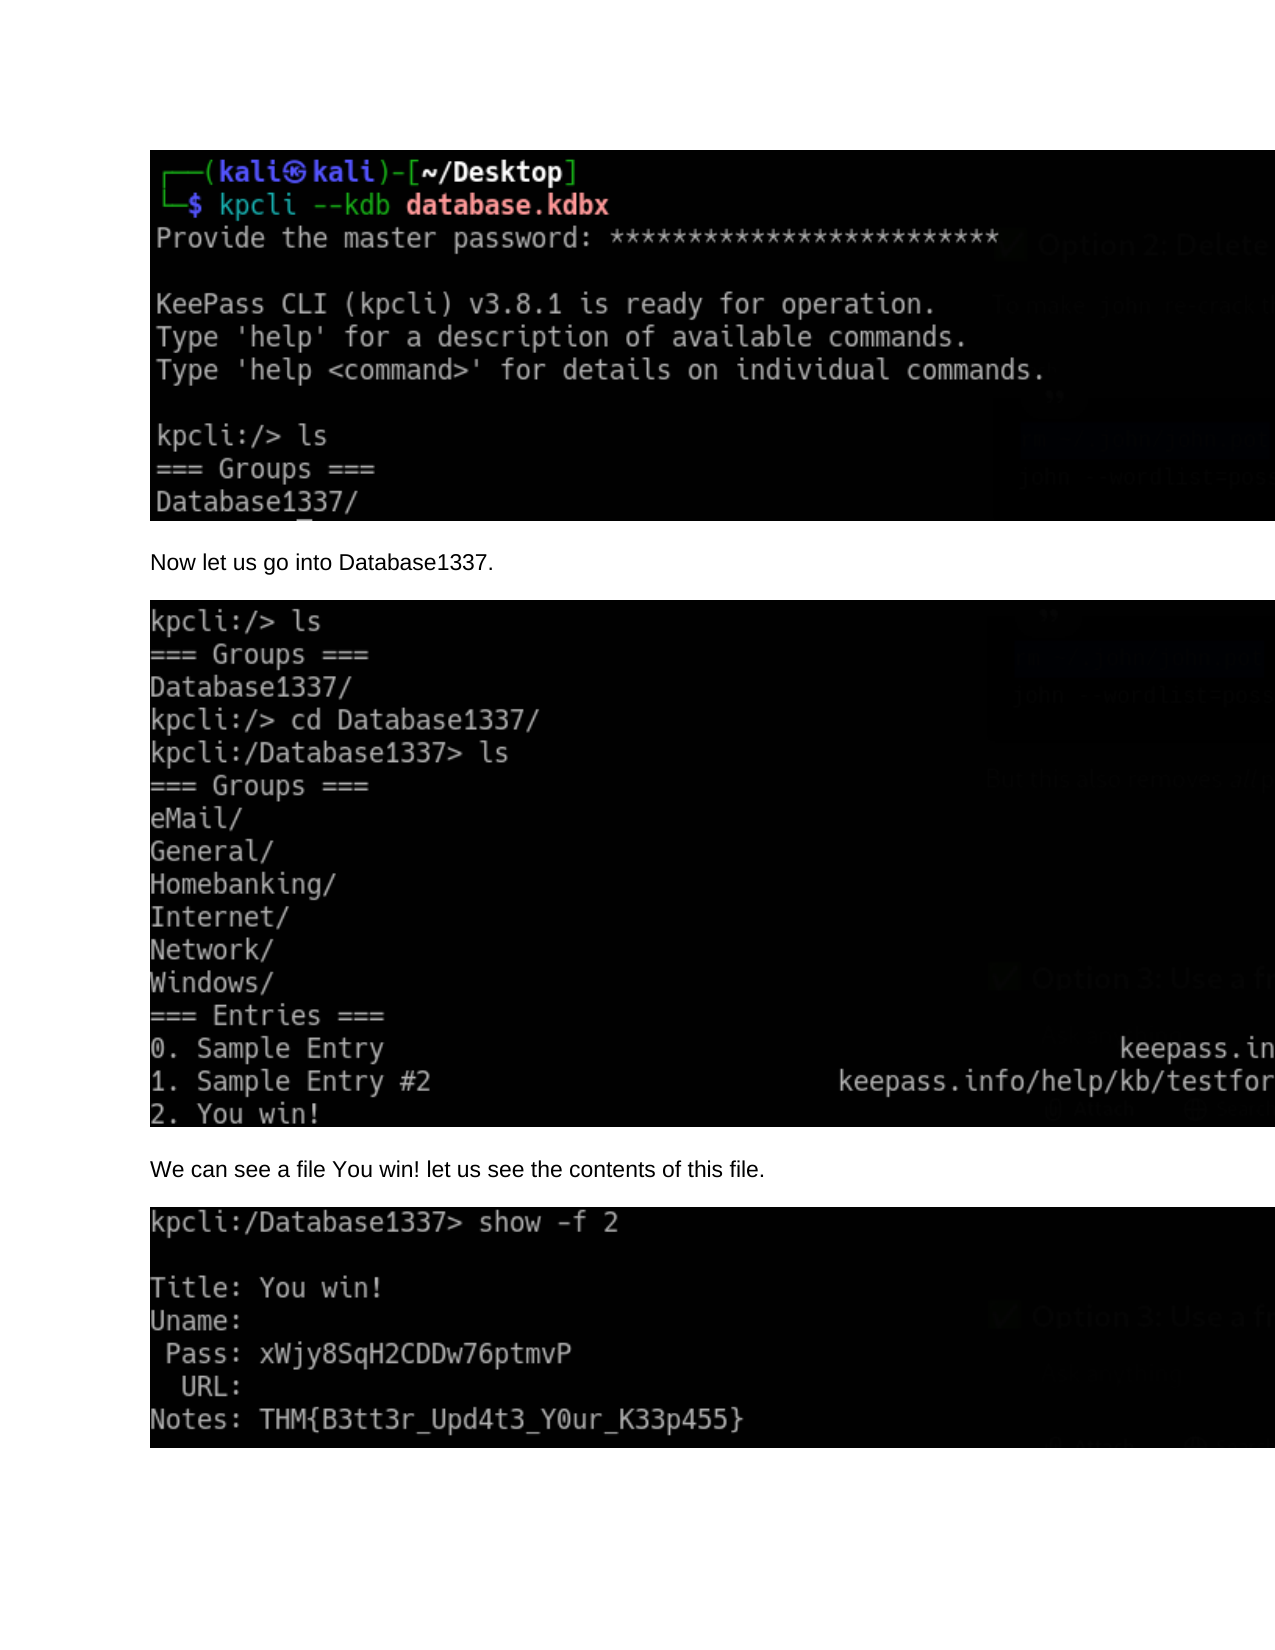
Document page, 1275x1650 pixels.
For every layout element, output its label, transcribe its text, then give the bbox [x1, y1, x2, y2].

text We can see a file You win! let us see the contents of this file. [150, 1156, 1125, 1182]
picture [150, 1207, 1275, 1448]
picture [150, 150, 1275, 521]
picture [150, 600, 1275, 1127]
text Now let us go into Database1337. [150, 549, 1125, 576]
